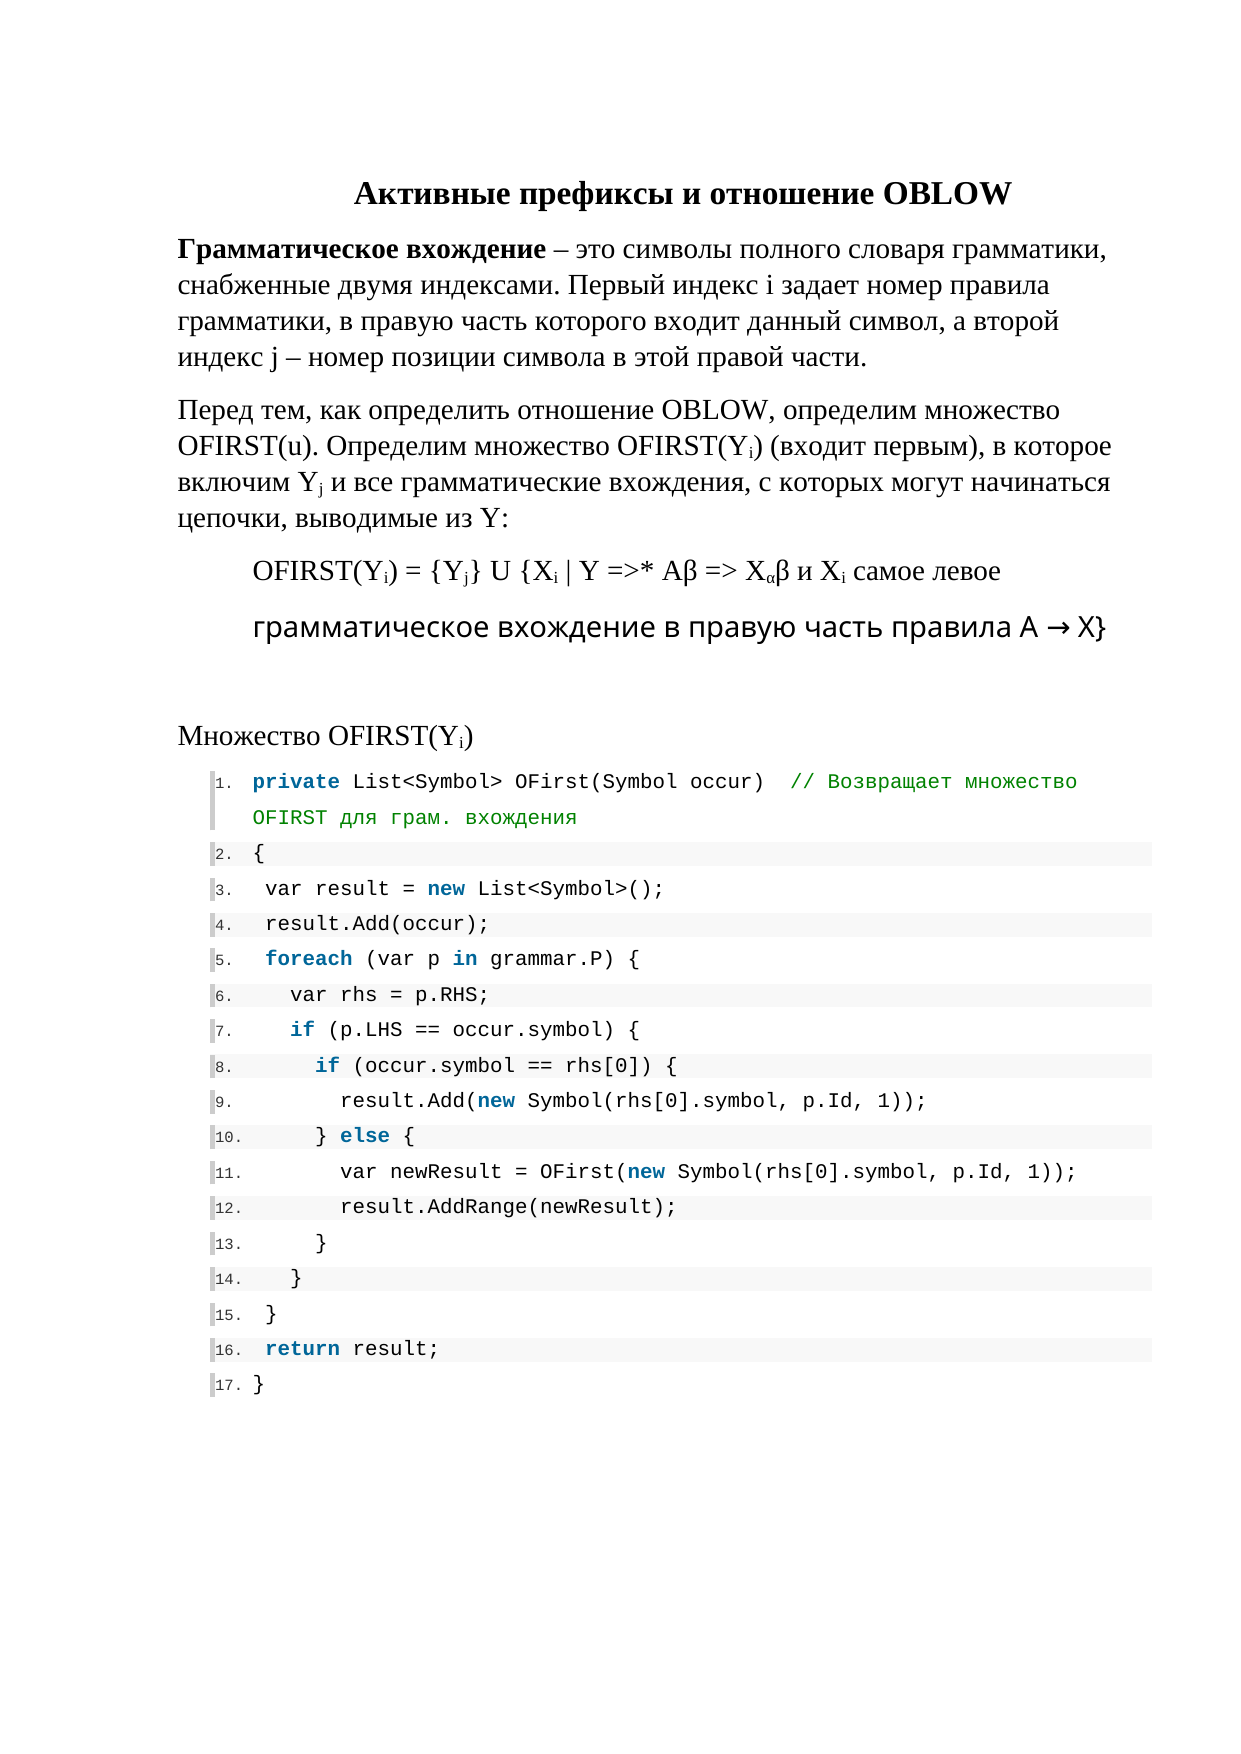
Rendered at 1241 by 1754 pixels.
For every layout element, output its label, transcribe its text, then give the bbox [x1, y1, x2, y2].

list } else { [215, 1125, 1152, 1149]
text Множество OFIRST(Yi) [177, 718, 1152, 752]
text Перед тем, как определить отношение OBLOW, определим множество OFIRST(u). Определим множество OFIRST(Yi) (входит первым), в которое включим Yj и все грамматические вхождения, с которых могут начинаться цепочки, выводимые из Y: [177, 392, 1152, 534]
text Активные префиксы и отношение OBLOW [177, 173, 1152, 212]
list private List<Symbol> OFirst(Symbol occur) // Возвращает множество OFIRST для грам. вхождения [215, 771, 1152, 830]
list var rhs = p.RHS; [215, 984, 1152, 1007]
list if (occur.symbol == rhs[0]) { [210, 1054, 1152, 1078]
list } [210, 1302, 1152, 1326]
list } [215, 1232, 1152, 1255]
list result.Add(occur); [215, 913, 1152, 937]
list if (p.LHS == occur.symbol) { [215, 1019, 1152, 1043]
list var result = new List<Symbol>(); [210, 877, 1152, 901]
list result.AddRange(newResult); [215, 1196, 1152, 1220]
text грамматическое вхождение в правую часть правила A → X} [177, 606, 1152, 646]
list result.Add(new Symbol(rhs[0].symbol, p.Id, 1)); [215, 1090, 1152, 1114]
list } [215, 1267, 1152, 1291]
list foreach (var p in grammar.P) { [215, 948, 1152, 972]
text Грамматическое вхождение – это символы полного словаря грамматики, снабженные двумя индексами. Первый индекс i задает номер правила грамматики, в правую часть которого входит данный символ, а второй индекс j – номер позиции символа в этой правой части. [177, 231, 1152, 373]
text OFIRST(Yi) = {Yj} U {Xi | Y =>* Aβ => Xαβ и Xi самое левое [177, 553, 1152, 587]
list var newResult = OFirst(new Symbol(rhs[0].symbol, p.Id, 1)); [215, 1161, 1152, 1184]
list return result; [215, 1338, 1152, 1362]
list } [215, 1373, 1152, 1397]
list { [215, 842, 1152, 866]
